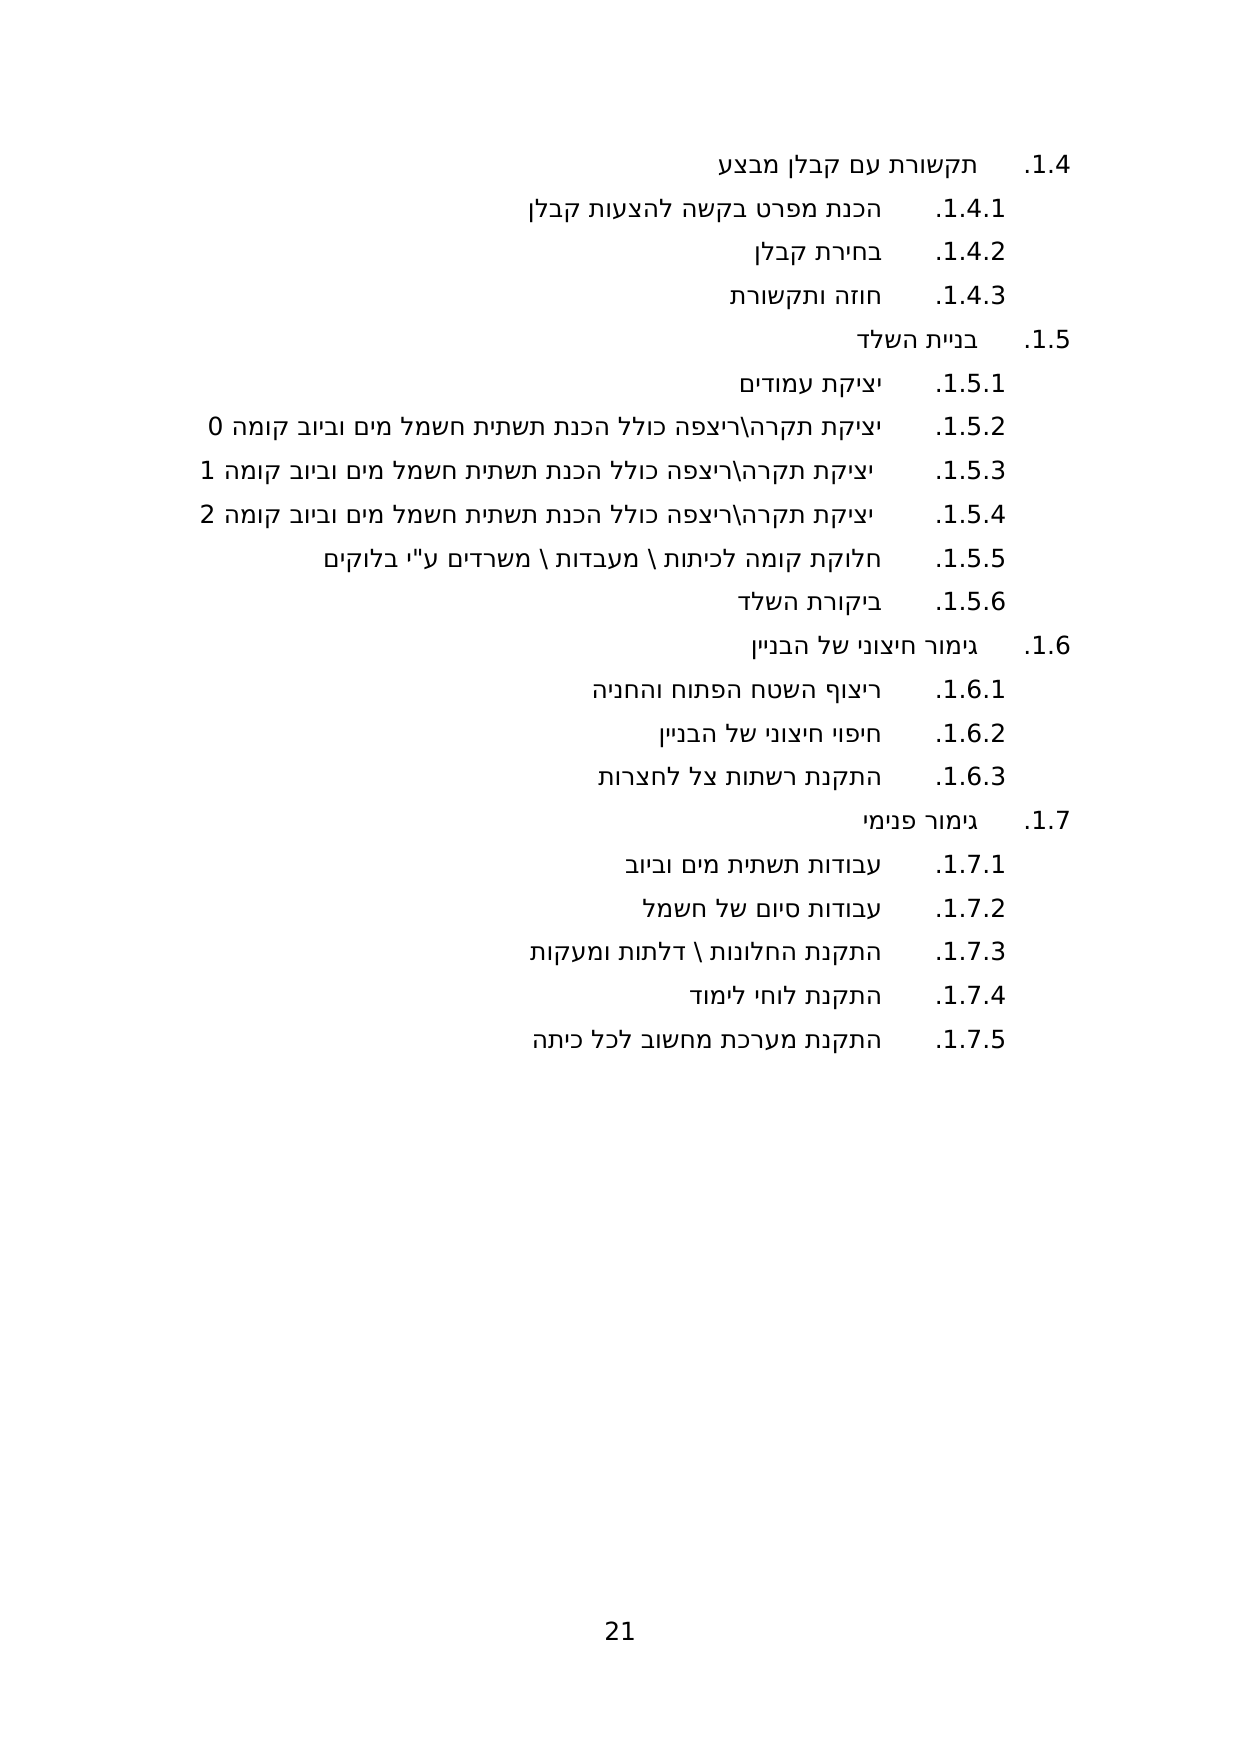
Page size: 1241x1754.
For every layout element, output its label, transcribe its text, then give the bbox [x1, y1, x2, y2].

list ריצוף השטח הפתוח והחניה [187, 675, 934, 704]
list גימור חיצוני של הבניין [187, 631, 1023, 660]
list הכנת מפרט בקשה להצעות קבלן [187, 194, 934, 223]
list התקנת לוחי לימוד [187, 981, 934, 1010]
list חיפוי חיצוני של הבניין [187, 719, 934, 748]
list בניית השלד [187, 325, 1023, 354]
list יציקת תקרה\ריצפה כולל הכנת תשתית חשמל מים וביוב קומה 2 [187, 500, 934, 529]
list התקנת רשתות צל לחצרות [187, 762, 934, 792]
list עבודות סיום של חשמל [187, 894, 934, 923]
list יציקת תקרה\ריצפה כולל הכנת תשתית חשמל מים וביוב קומה 1 [187, 456, 934, 485]
list ביקורת השלד [187, 587, 934, 617]
list חלוקת קומה לכיתות \ מעבדות \ משרדים ע"י בלוקים [187, 544, 934, 573]
list בחירת קבלן [187, 237, 934, 267]
list יציקת עמודים [187, 369, 934, 398]
list התקנת החלונות \ דלתות ומעקות [187, 937, 934, 967]
list עבודות תשתית מים וביוב [187, 850, 934, 879]
list גימור פנימי [187, 806, 1023, 835]
list תקשורת עם קבלן מבצע [187, 150, 1023, 179]
list יציקת תקרה\ריצפה כולל הכנת תשתית חשמל מים וביוב קומה 0 [187, 412, 934, 442]
list התקנת מערכת מחשוב לכל כיתה [187, 1025, 934, 1054]
list חוזה ותקשורת [187, 281, 934, 310]
